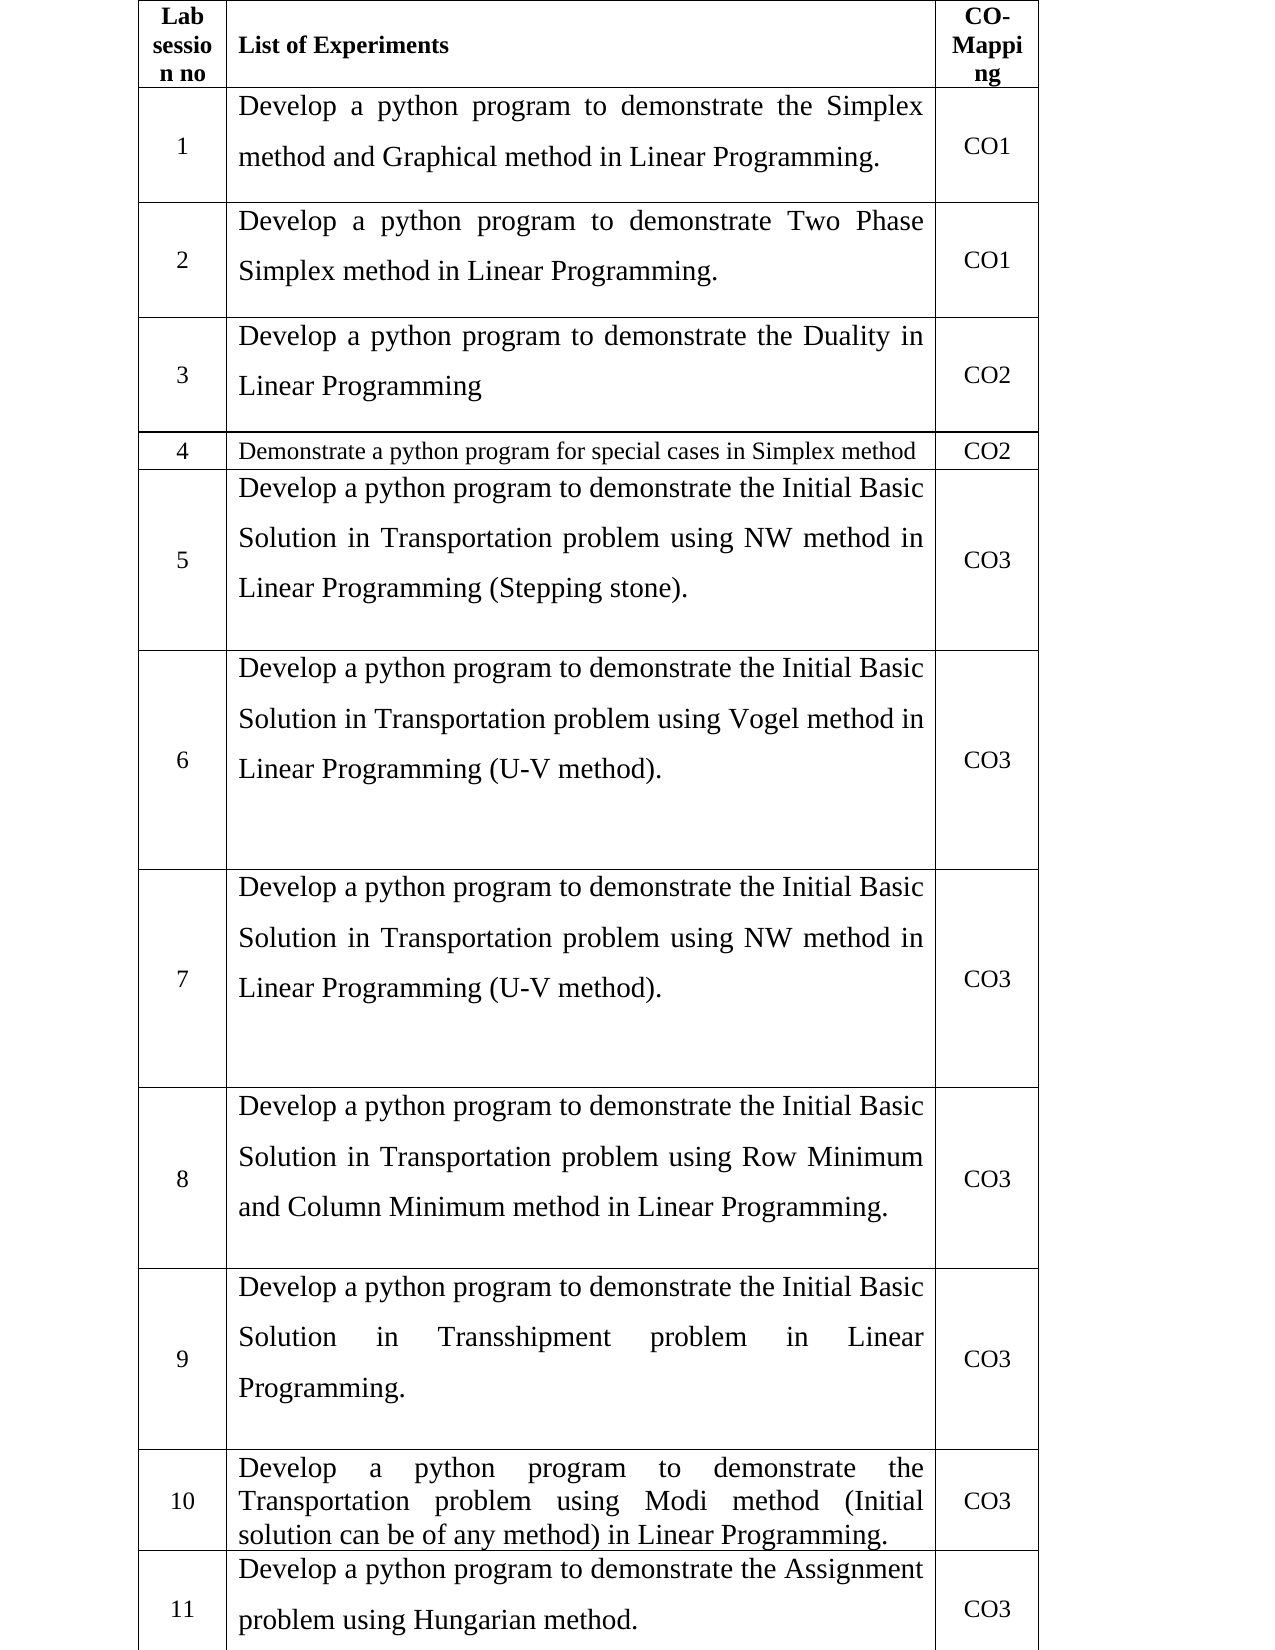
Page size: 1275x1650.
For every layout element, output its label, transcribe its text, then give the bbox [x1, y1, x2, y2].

table_cell CO2 [936, 433, 1038, 469]
table_cell CO3 [936, 1450, 1038, 1550]
table_cell CO2 [936, 318, 1038, 431]
table_header CO-Mapping [936, 1, 1038, 87]
table_cell Develop a python program to demonstrate the Initial Basic Solution in Transportation problem using NW method in Linear Programming (Stepping stone). [227, 470, 935, 649]
table_cell 2 [139, 203, 226, 317]
table_cell Develop a python program to demonstrate the Duality in Linear Programming [227, 318, 935, 431]
table_cell 5 [139, 470, 226, 649]
table_cell CO3 [936, 651, 1038, 868]
table_cell CO3 [936, 1551, 1038, 1650]
table_header List of Experiments [227, 1, 935, 87]
table_cell Demonstrate a python program for special cases in Simplex method [227, 433, 935, 469]
table_cell Develop a python program to demonstrate the Simplex method and Graphical method in Linear Programming. [227, 88, 935, 202]
table_cell 8 [139, 1088, 226, 1268]
table_cell 4 [139, 433, 226, 469]
table_header Lab session no [139, 1, 226, 87]
table_cell Develop a python program to demonstrate the Initial Basic Solution in Transshipment problem in Linear Programming. [227, 1269, 935, 1449]
table_cell CO3 [936, 470, 1038, 649]
table_cell Develop a python program to demonstrate the Initial Basic Solution in Transportation problem using Row Minimum and Column Minimum method in Linear Programming. [227, 1088, 935, 1268]
table_cell 11 [139, 1551, 226, 1650]
table_cell 6 [139, 651, 226, 868]
table_cell 10 [139, 1450, 226, 1550]
table_cell CO3 [936, 870, 1038, 1087]
table_cell Develop a python program to demonstrate the Initial Basic Solution in Transportation problem using Vogel method in Linear Programming (U-V method). [227, 651, 935, 868]
table_cell CO3 [936, 1269, 1038, 1449]
table_cell Develop a python program to demonstrate Two Phase Simplex method in Linear Programming. [227, 203, 935, 317]
table_cell 9 [139, 1269, 226, 1449]
table_cell Develop a python program to demonstrate the Assignment problem using Hungarian method. [227, 1551, 935, 1650]
table_cell Develop a python program to demonstrate the Transportation problem using Modi method (Initial solution can be of any method) in Linear Programming. [227, 1450, 935, 1550]
table_cell Develop a python program to demonstrate the Initial Basic Solution in Transportation problem using NW method in Linear Programming (U-V method). [227, 870, 935, 1087]
table_cell 7 [139, 870, 226, 1087]
table_cell 3 [139, 318, 226, 431]
table_cell CO1 [936, 88, 1038, 202]
table_cell CO3 [936, 1088, 1038, 1268]
table_cell CO1 [936, 203, 1038, 317]
table_cell 1 [139, 88, 226, 202]
